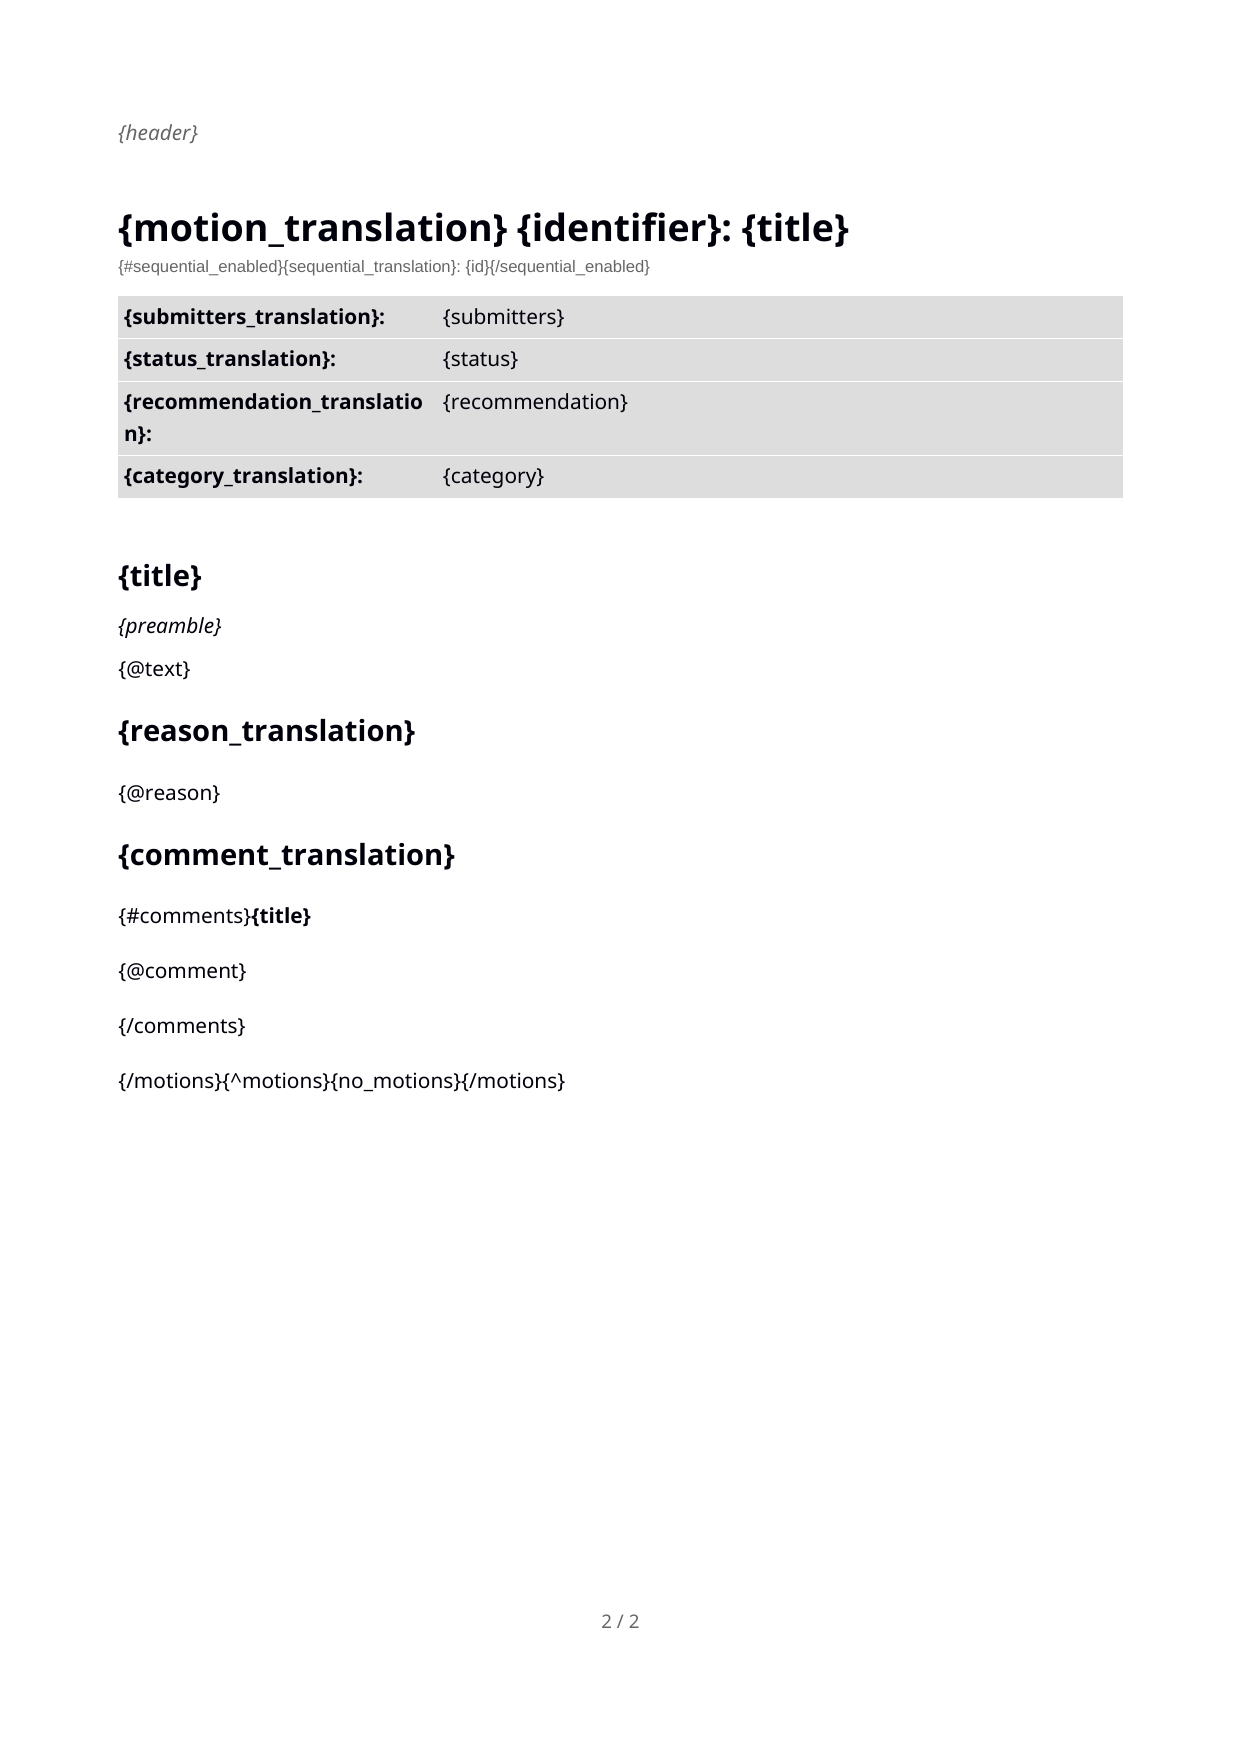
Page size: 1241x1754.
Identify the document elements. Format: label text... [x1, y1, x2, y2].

subtitle {#sequential_enabled}{sequential_translation}: {id}{/sequential_enabled} [118, 257, 1122, 276]
text {/comments} [118, 1011, 1122, 1040]
table_header {submitters_translation}: [118, 296, 437, 338]
text {@reason} [118, 778, 1122, 806]
text {#comments}{title} [118, 901, 1122, 930]
subtitle {motion_translation} {identifier}: {title} [118, 201, 1122, 252]
subtitle {comment_translation} [118, 834, 1122, 873]
subtitle {title} [118, 555, 1122, 594]
table_cell {status_translation}: [118, 339, 437, 381]
subtitle {reason_translation} [118, 710, 1122, 750]
table_cell {recommendation_translation}: [118, 382, 437, 455]
text {@text} [118, 654, 1122, 682]
table_header {submitters} [437, 296, 1123, 338]
table_cell {status} [437, 339, 1123, 381]
table_cell {category_translation}: [118, 456, 437, 498]
text {@comment} [118, 956, 1122, 985]
text {preamble} [118, 611, 1122, 639]
text {/motions}{^motions}{no_motions}{/motions} [118, 1066, 1122, 1095]
table_cell {recommendation} [437, 382, 1123, 455]
table_cell {category} [437, 456, 1123, 498]
